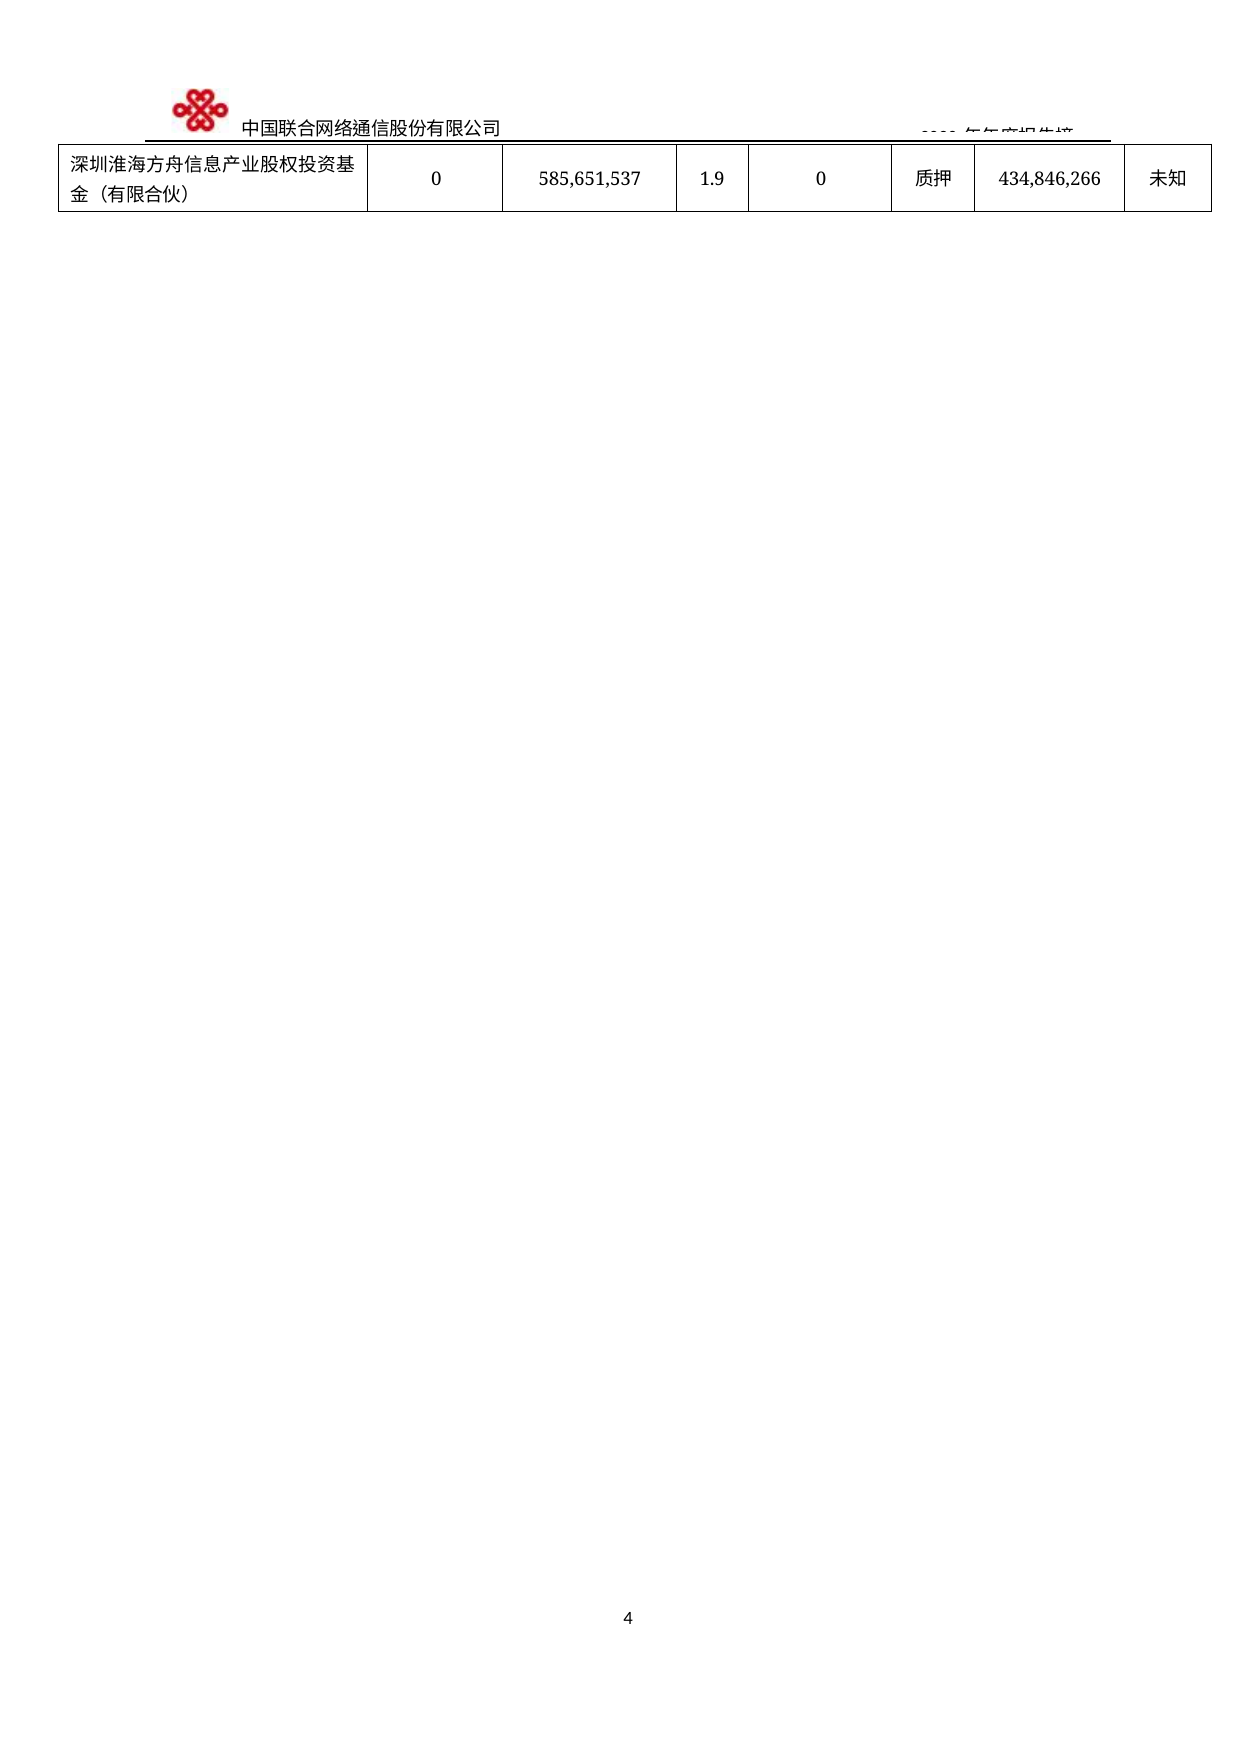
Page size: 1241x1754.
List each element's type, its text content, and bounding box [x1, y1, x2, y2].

table_cell 0 [368, 145, 502, 211]
table_cell 深圳淮海方舟信息产业股权投资基 金（有限合伙） [59, 145, 367, 211]
table_cell 未知 [1125, 145, 1211, 211]
table_cell 585,651,537 [503, 145, 676, 211]
table_cell 0 [749, 145, 891, 211]
picture [171, 88, 230, 133]
table_cell 质押 [892, 145, 974, 211]
table_cell 1.9 [677, 145, 748, 211]
table_cell 434,846,266 [975, 145, 1124, 211]
